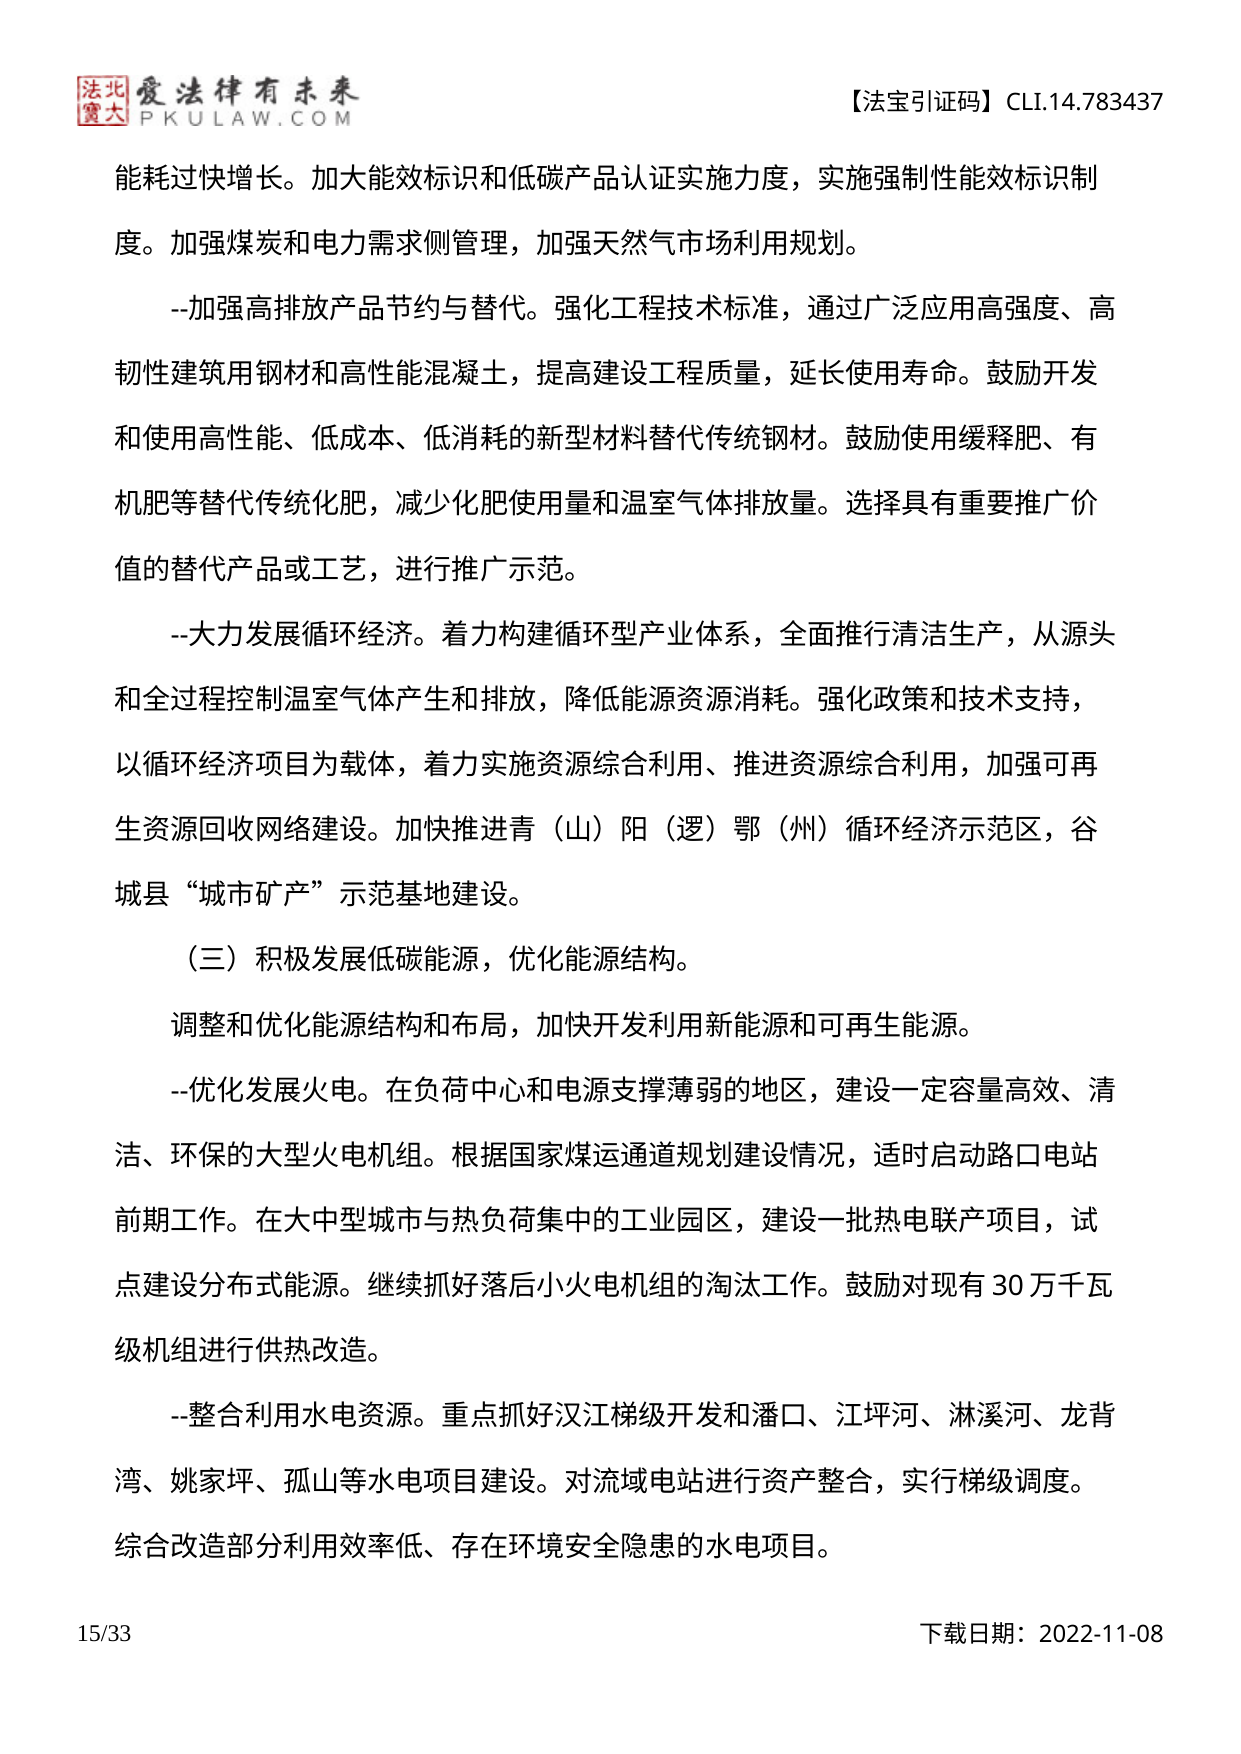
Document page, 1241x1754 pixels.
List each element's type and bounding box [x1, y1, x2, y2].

picture [76, 75, 361, 126]
text [114, 156, 1126, 1564]
